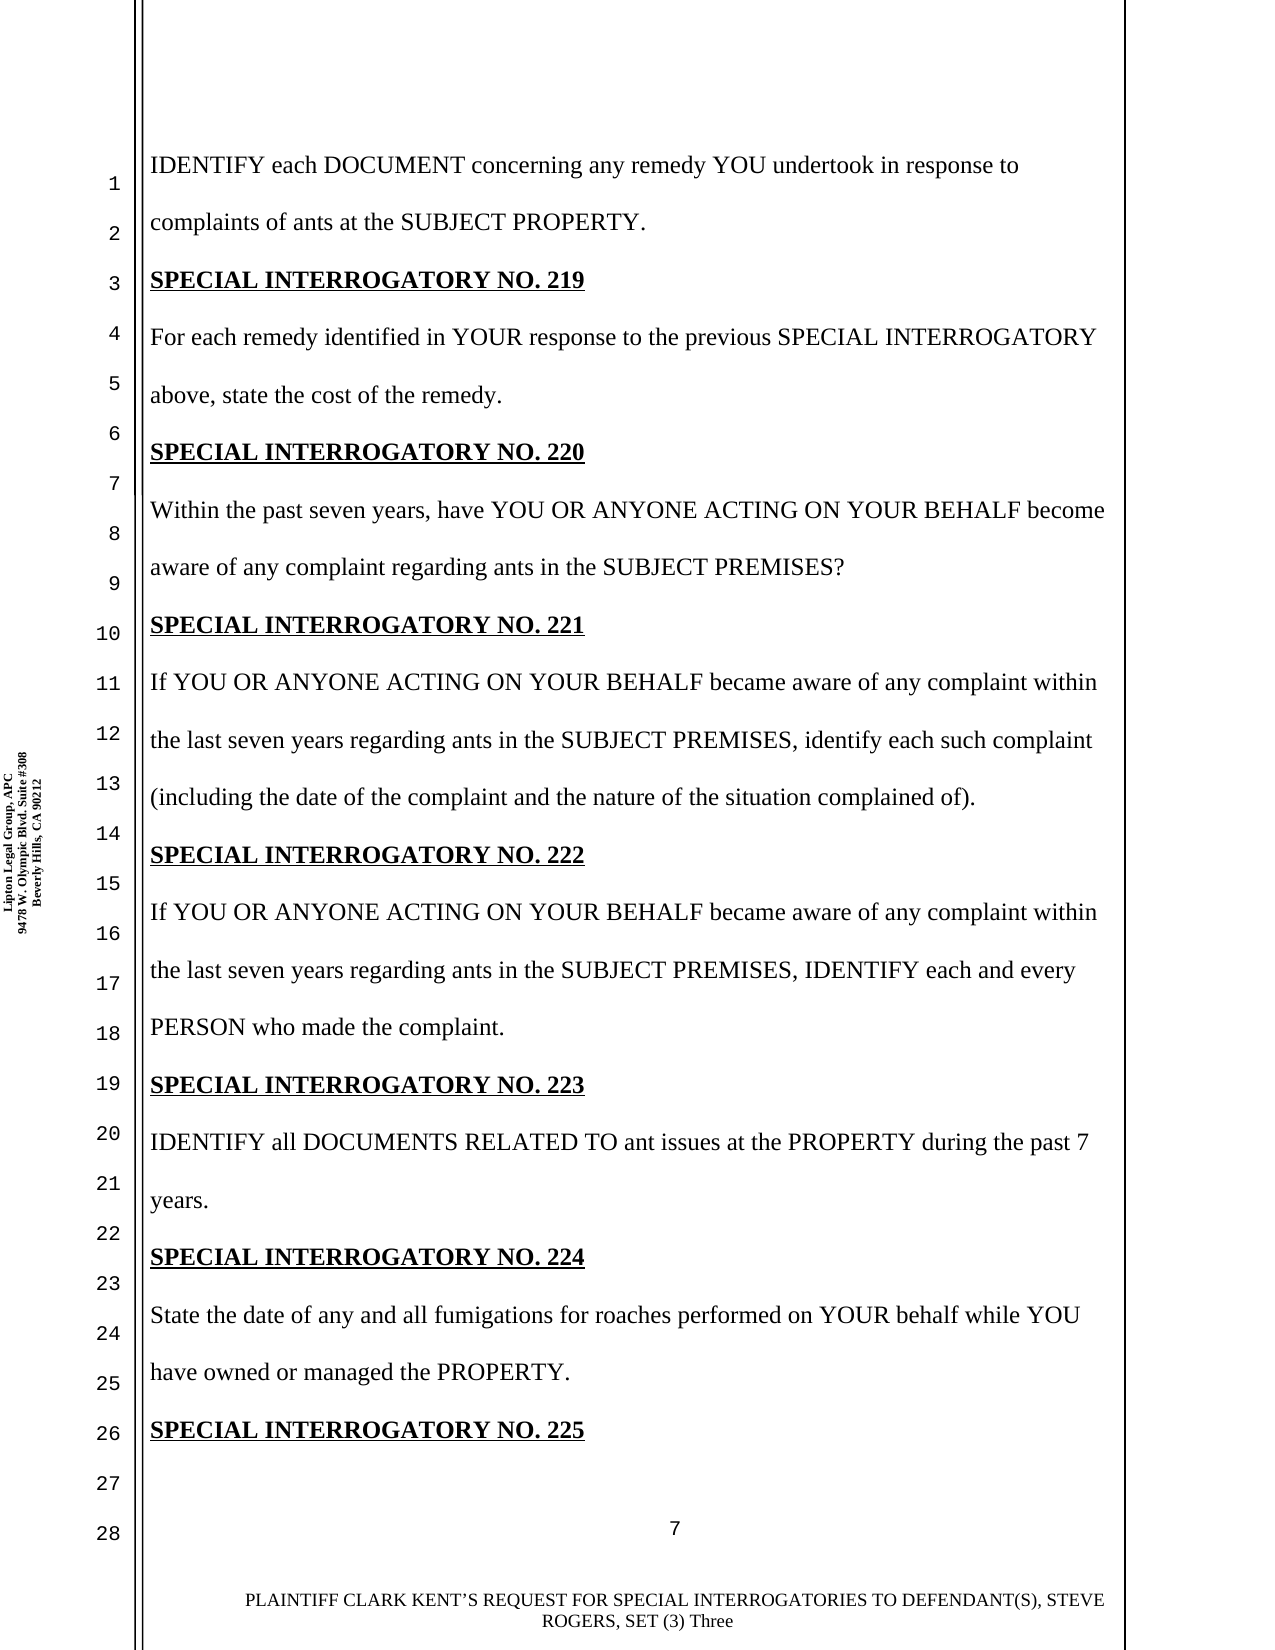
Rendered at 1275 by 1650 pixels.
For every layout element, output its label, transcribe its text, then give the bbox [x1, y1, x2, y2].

text SPECIAL INTERROGATORY NO. 222 [150, 840, 1125, 869]
text For each remedy identified in YOUR response to the previous SPECIAL INTERROGATORY above, state the cost of the remedy. [150, 322, 1125, 409]
text SPECIAL INTERROGATORY NO. 223 [150, 1070, 1125, 1099]
text Within the past seven years, have YOU OR ANYONE ACTING ON YOUR BEHALF become aware of any complaint regarding ants in the SUBJECT PREMISES? [150, 495, 1125, 581]
text SPECIAL INTERROGATORY NO. 224 [150, 1242, 1125, 1271]
text SPECIAL INTERROGATORY NO. 220 [150, 437, 1125, 466]
text SPECIAL INTERROGATORY NO. 219 [150, 265, 1125, 294]
text SPECIAL INTERROGATORY NO. 221 [150, 610, 1125, 639]
text IDENTIFY each DOCUMENT concerning any remedy YOU undertook in response to complaints of ants at the SUBJECT PROPERTY. [150, 150, 1125, 236]
text If YOU OR ANYONE ACTING ON YOUR BEHALF became aware of any complaint within the last seven years regarding ants in the SUBJECT PREMISES, identify each such complaint (including the date of the complaint and the nature of the situation complained of). [150, 667, 1125, 811]
text State the date of any and all fumigations for roaches performed on YOUR behalf while YOU have owned or managed the PROPERTY. [150, 1300, 1125, 1386]
text SPECIAL INTERROGATORY NO. 225 [150, 1415, 1125, 1444]
text IDENTIFY all DOCUMENTS RELATED TO ant issues at the PROPERTY during the past 7 years. [150, 1127, 1125, 1214]
text If YOU OR ANYONE ACTING ON YOUR BEHALF became aware of any complaint within the last seven years regarding ants in the SUBJECT PREMISES, IDENTIFY each and every PERSON who made the complaint. [150, 897, 1125, 1041]
